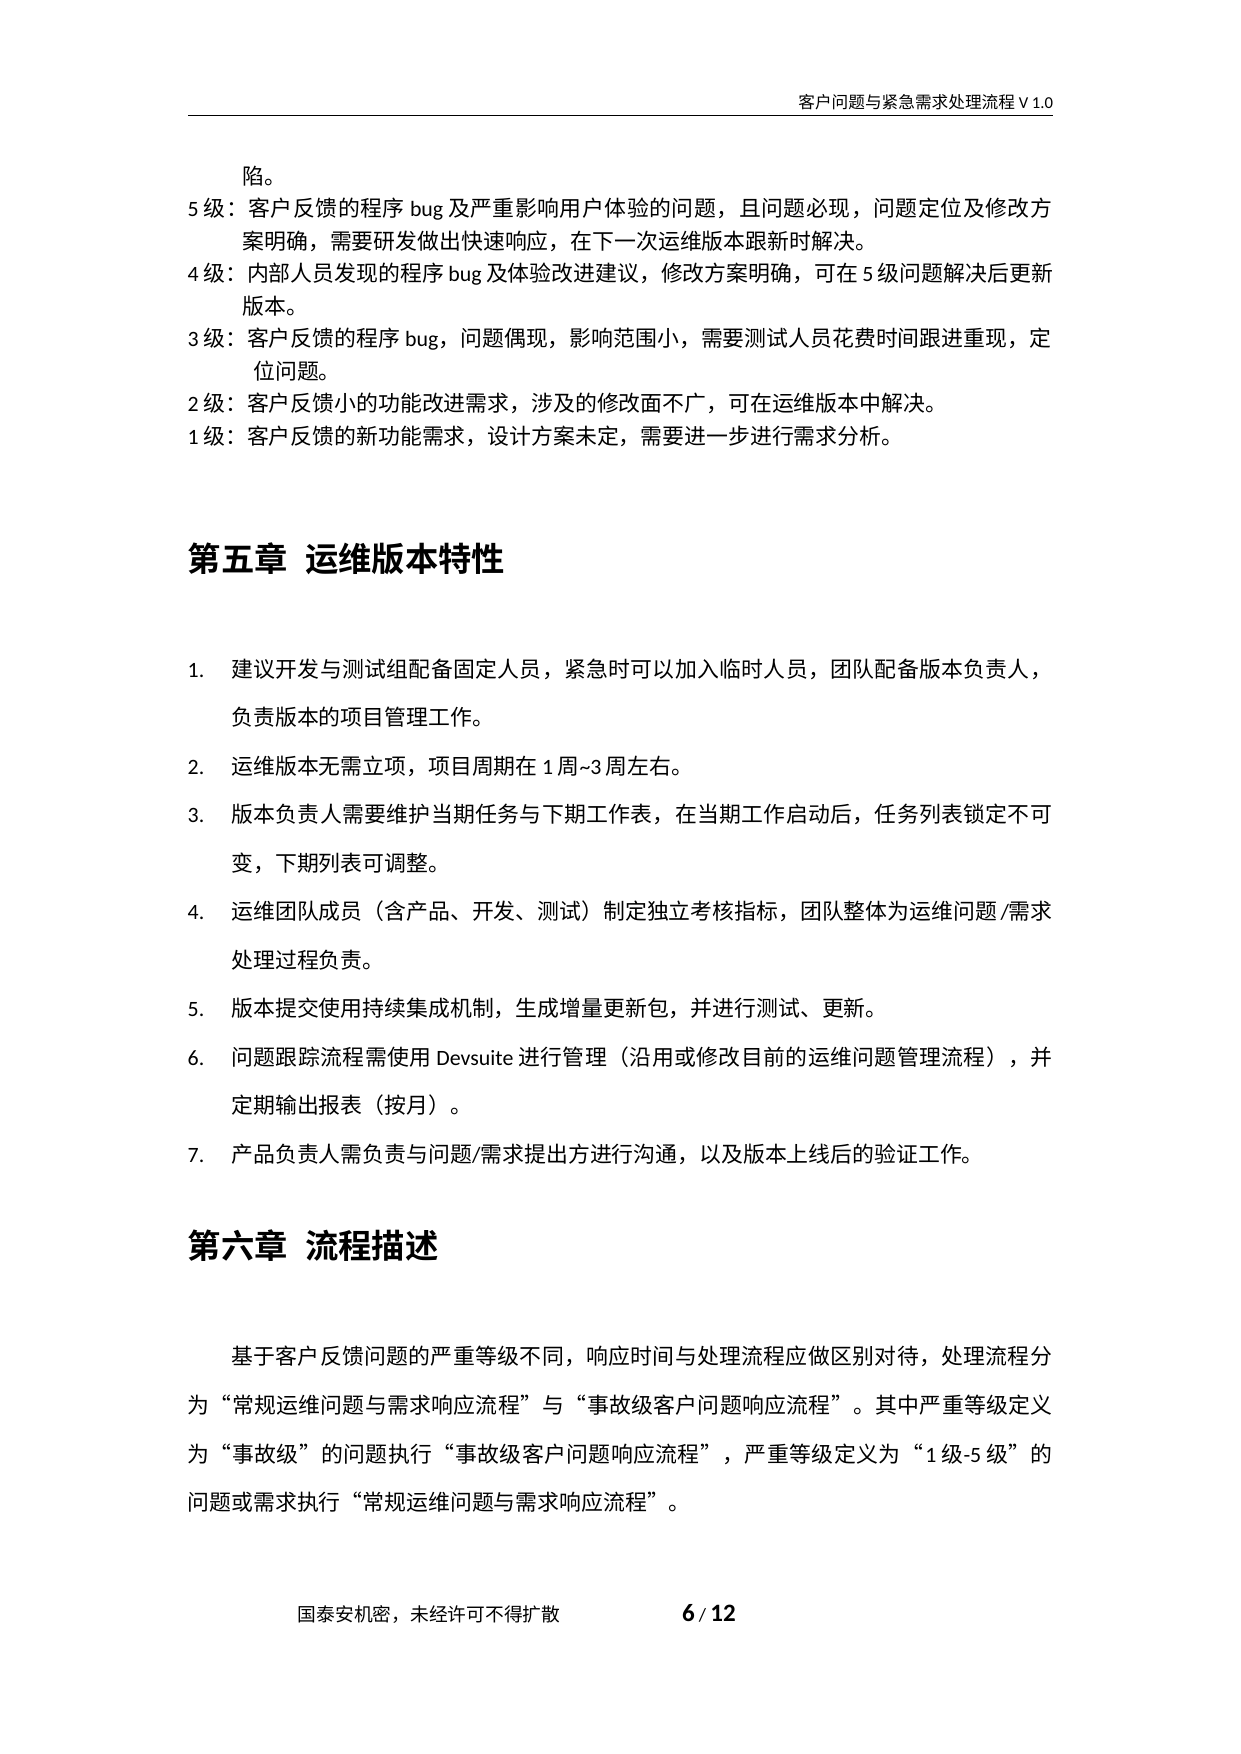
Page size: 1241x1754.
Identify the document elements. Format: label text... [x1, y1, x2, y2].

text 2级：客户反馈小的功能改进需求，涉及的修改面不广，可在运维版本中解决。 [187, 386, 1053, 418]
list 运维版本无需立项，项目周期在1周~3周左右。 [187, 748, 1053, 781]
text 基于客户反馈问题的严重等级不同，响应时间与处理流程应做区别对待，处理流程分为“常规运维问题与需求响应流程”与“事故级客户问题响应流程”。其中严重等级定义为“事故级”的问题执行“事故级客户问题响应流程”，严重等级定义为“1级-5级”的问题或需求执行“常规运维问题与需求响应流程”。 [187, 1339, 1053, 1517]
text 1级：客户反馈的新功能需求，设计方案未定，需要进一步进行需求分析。 [187, 418, 1053, 451]
list 版本提交使用持续集成机制，生成增量更新包，并进行测试、更新。 [187, 991, 1053, 1023]
list 建议开发与测试组配备固定人员，紧急时可以加入临时人员，团队配备版本负责人，负责版本的项目管理工作。 [187, 651, 1053, 732]
text 3级：客户反馈的程序bug，问题偶现，影响范围小，需要测试人员花费时间跟进重现，定位问题。 [187, 321, 1053, 386]
list 产品负责人需负责与问题/需求提出方进行沟通，以及版本上线后的验证工作。 [187, 1136, 1053, 1169]
text 5级：客户反馈的程序bug及严重影响用户体验的问题，且问题必现，问题定位及修改方案明确，需要研发做出快速响应，在下一次运维版本跟新时解决。 [187, 191, 1053, 256]
list 运维团队成员（含产品、开发、测试）制定独立考核指标，团队整体为运维问题/需求处理过程负责。 [187, 894, 1053, 975]
text 4级：内部人员发现的程序bug及体验改进建议，修改方案明确，可在5级问题解决后更新版本。 [187, 256, 1053, 321]
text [187, 158, 1053, 191]
subtitle 流程描述 [187, 1212, 1053, 1277]
list 版本负责人需要维护当期任务与下期工作表，在当期工作启动后，任务列表锁定不可变，下期列表可调整。 [187, 797, 1053, 878]
subtitle 运维版本特性 [187, 524, 1053, 589]
list 问题跟踪流程需使用Devsuite进行管理（沿用或修改目前的运维问题管理流程），并定期输出报表（按月）。 [187, 1039, 1053, 1120]
